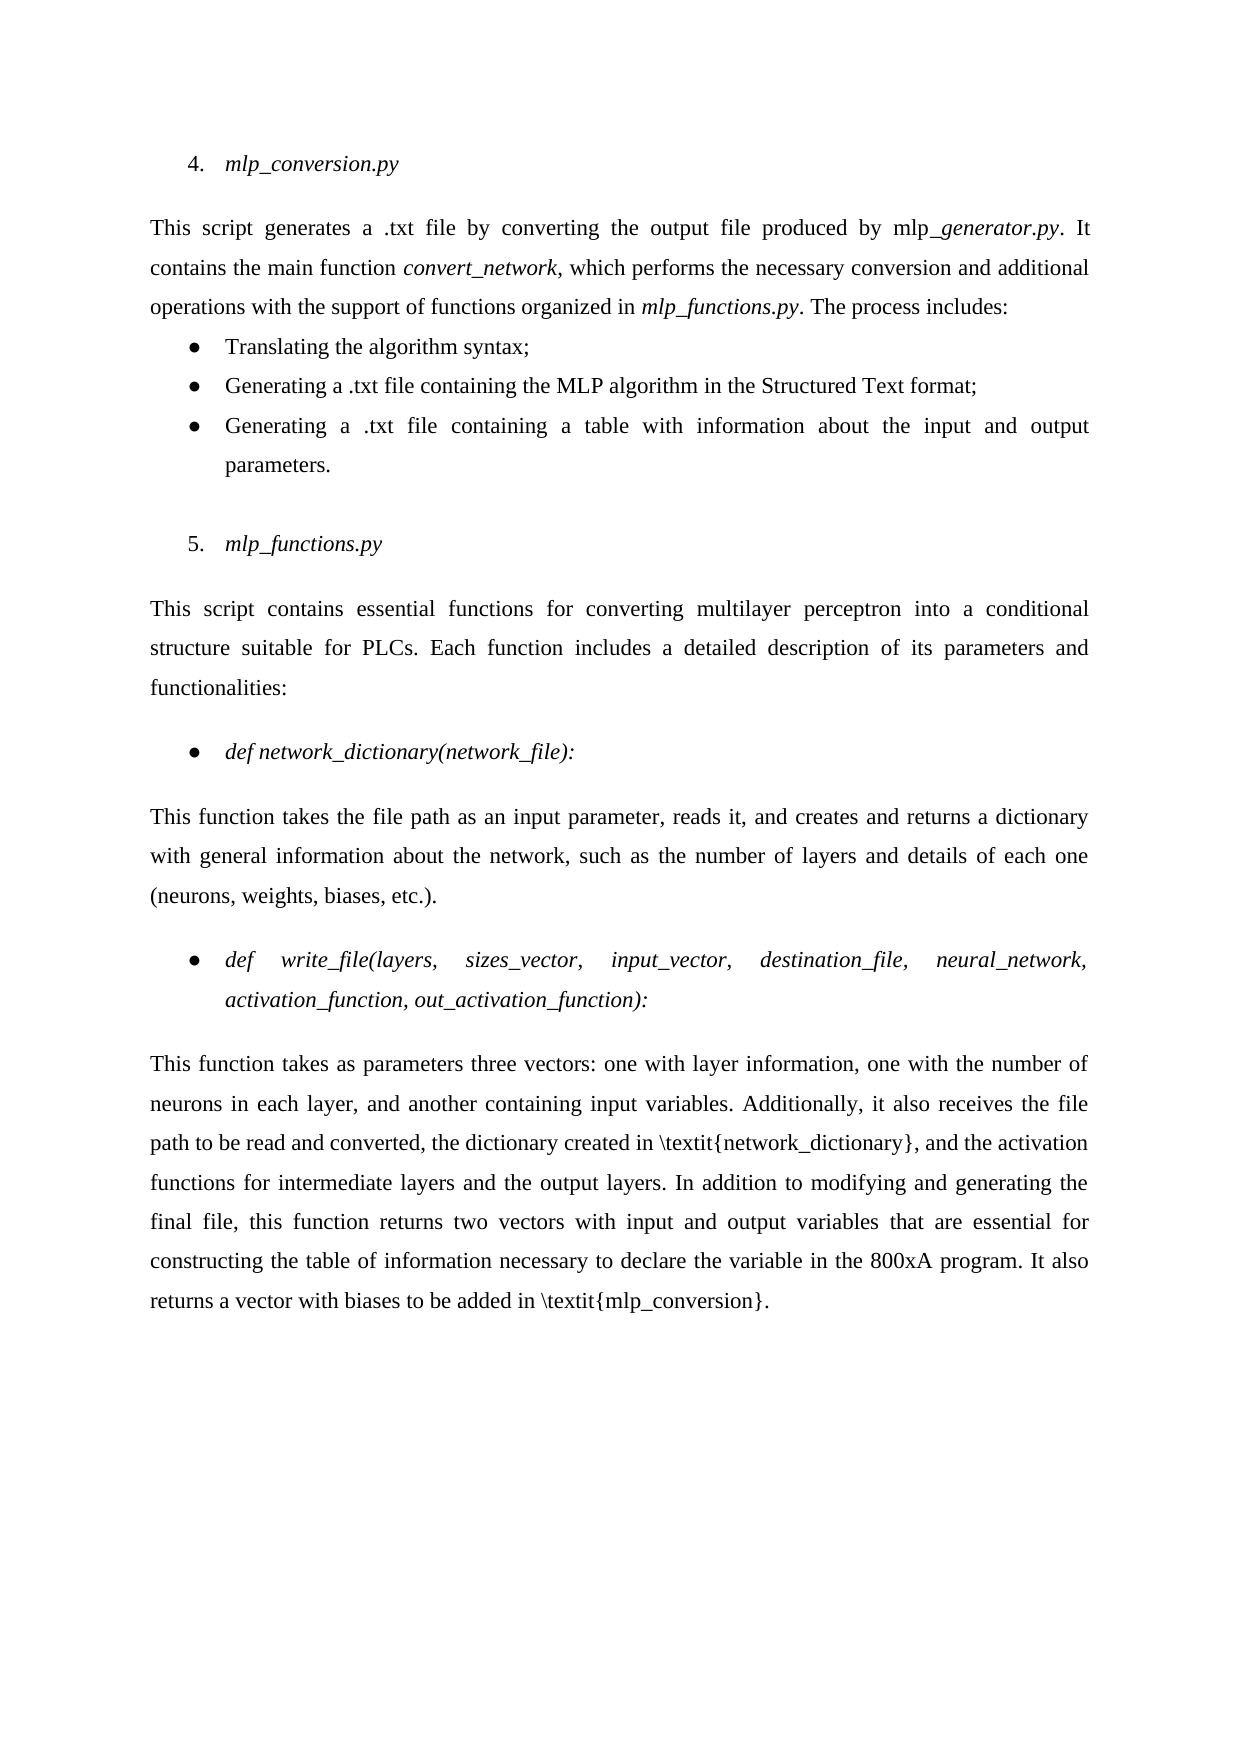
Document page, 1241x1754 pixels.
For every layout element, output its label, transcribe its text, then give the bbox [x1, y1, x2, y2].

list def write_file(layers, sizes_vector, input_vector, destination_file, neural_network, activation_function, out_activation_function): [187, 946, 1090, 1012]
list mlp_conversion.py [187, 150, 1090, 176]
list Generating a .txt file containing a table with information about the input and output parameters. [187, 412, 1090, 517]
text This function takes the file path as an input parameter, reads it, and creates and returns a dictionary with general information about the network, such as the number of layers and details of each one (neurons, weights, biases, etc.). [150, 803, 1090, 908]
list Generating a .txt file containing the MLP algorithm in the Structured Text format; [187, 372, 1090, 399]
text This function takes as parameters three vectors: one with layer information, one with the number of neurons in each layer, and another containing input variables. Additionally, it also receives the file path to be read and converted, the dictionary created in \textit{network_dictionary}, and the activation functions for intermediate layers and the output layers. In addition to modifying and generating the final file, this function returns two vectors with input and output variables that are essential for constructing the table of information necessary to declare the variable in the 800xA program. It also returns a vector with biases to be added in \textit{mlp_conversion}. [150, 1050, 1090, 1313]
text This script generates a .txt file by converting the output file produced by mlp_generator.py. It contains the main function convert_network, which performs the necessary conversion and additional operations with the support of functions organized in mlp_functions.py. The process includes: [150, 214, 1090, 320]
text This script contains essential functions for converting multilayer perceptron into a conditional structure suitable for PLCs. Each function includes a detailed description of its parameters and functionalities: [150, 595, 1090, 700]
list Translating the algorithm syntax; [187, 333, 1090, 359]
list mlp_functions.py [187, 530, 1090, 557]
list def network_dictionary(network_file): [187, 738, 1090, 764]
